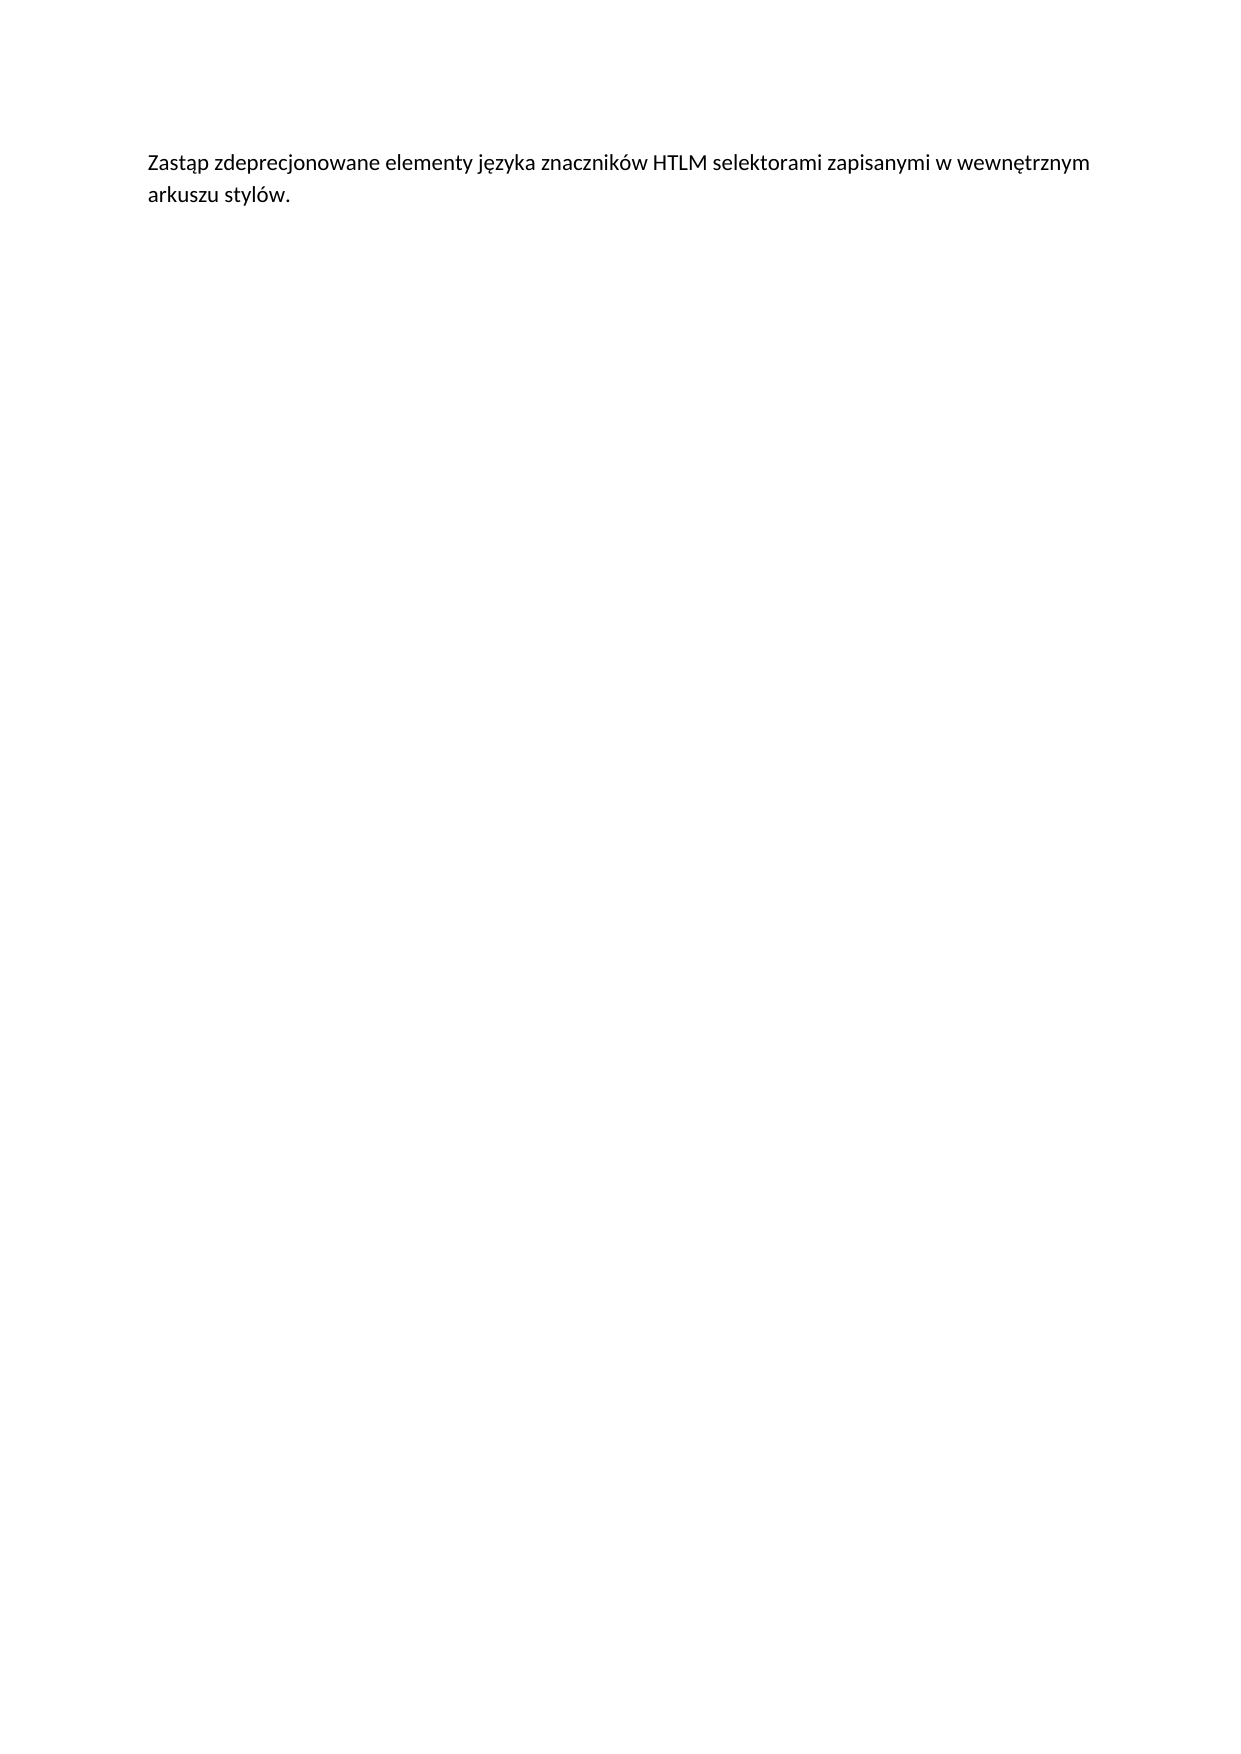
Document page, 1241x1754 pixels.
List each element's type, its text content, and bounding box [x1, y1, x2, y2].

text Zastąp zdeprecjonowane elementy języka znaczników HTLM selektorami zapisanymi w wewnętrznym arkuszu stylów. [148, 148, 1093, 208]
